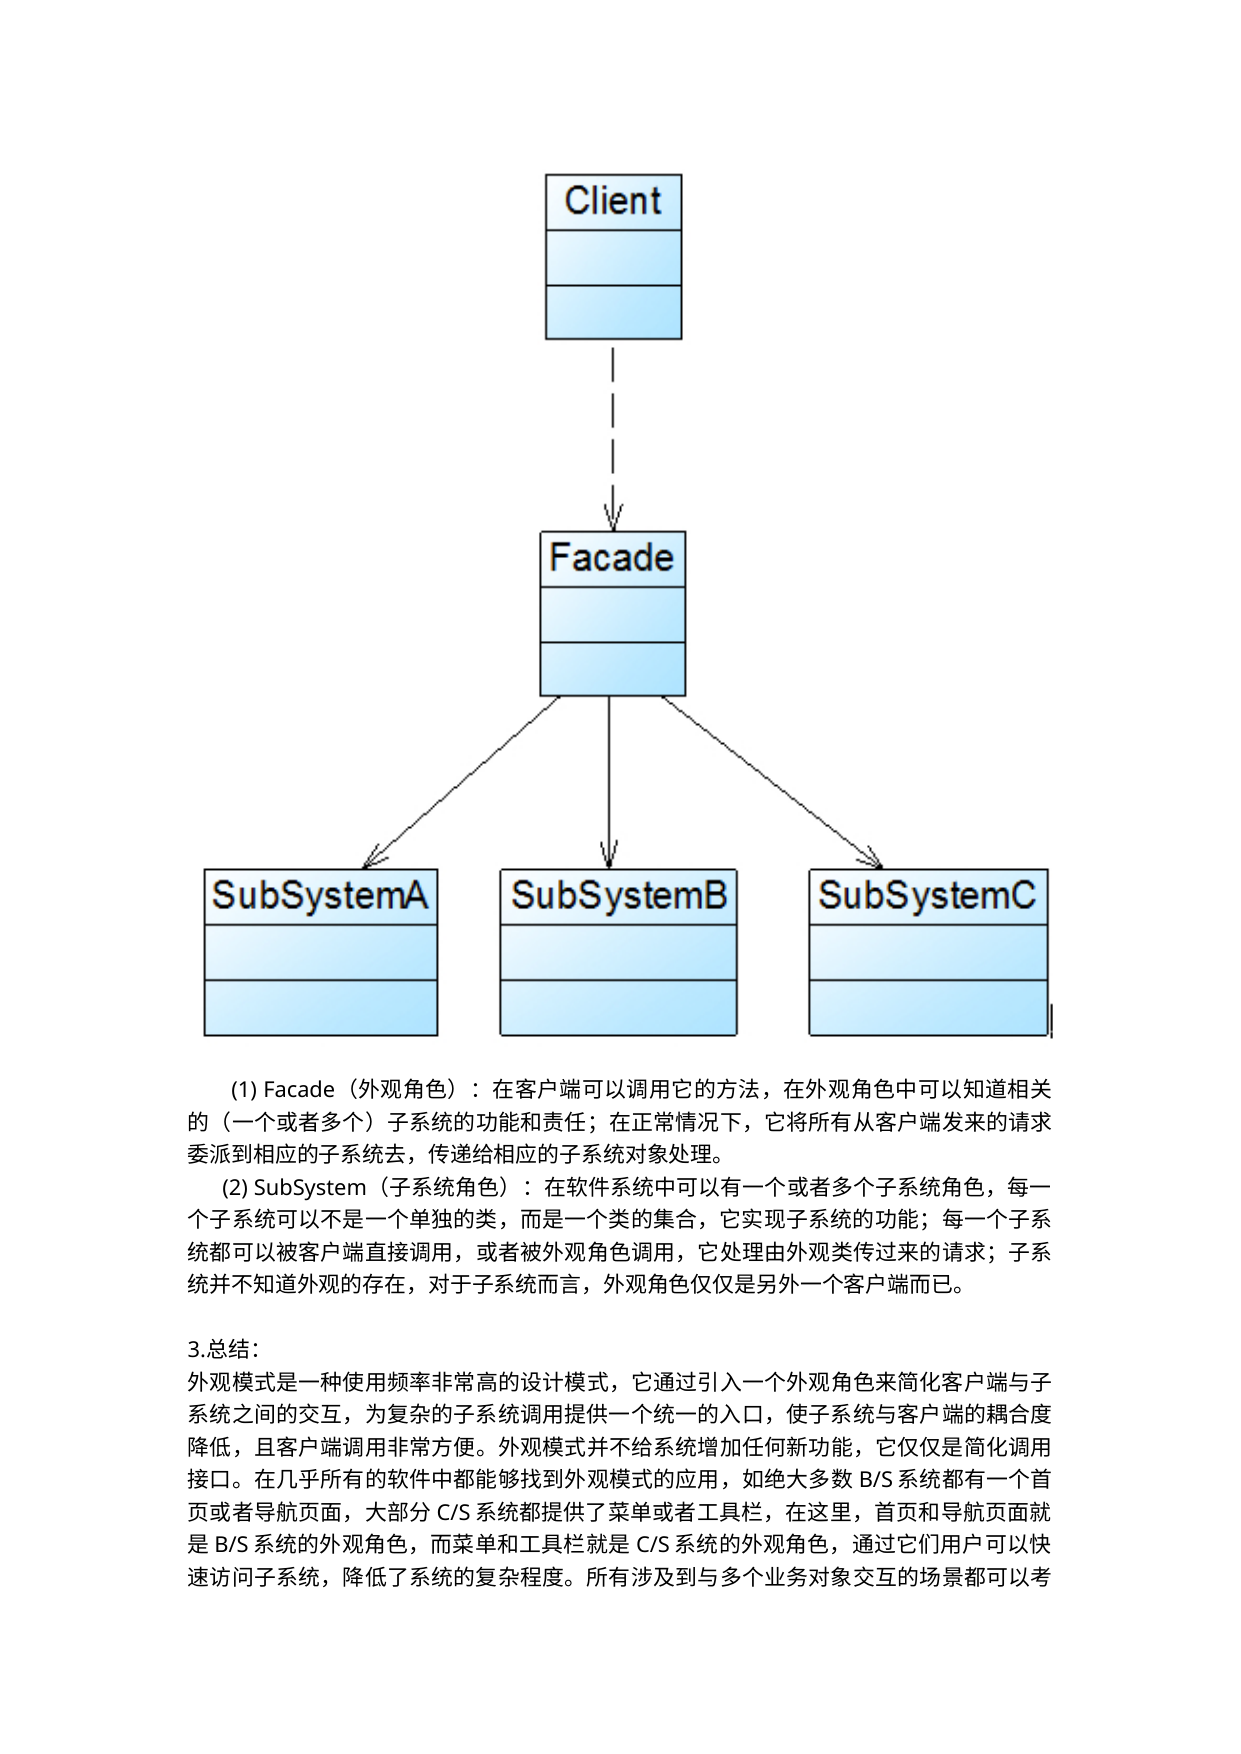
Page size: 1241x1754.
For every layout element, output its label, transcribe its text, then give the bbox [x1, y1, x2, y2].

text (2) SubSystem（子系统角色）：在软件系统中可以有一个或者多个子系统角色，每一个子系统可以不是一个单独的类，而是一个类的集合，它实现子系统的功能；每一个子系统都可以被客户端直接调用，或者被外观角色调用，它处理由外观类传过来的请求；子系统并不知道外观的存在，对于子系统而言，外观角色仅仅是另外一个客户端而已。 [187, 1169, 1053, 1299]
picture [187, 162, 1053, 1056]
text 3.总结： [187, 1332, 1053, 1364]
text (1) Facade（外观角色）：在客户端可以调用它的方法，在外观角色中可以知道相关的（一个或者多个）子系统的功能和责任；在正常情况下，它将所有从客户端发来的请求委派到相应的子系统去，传递给相应的子系统对象处理。 [187, 1072, 1053, 1169]
